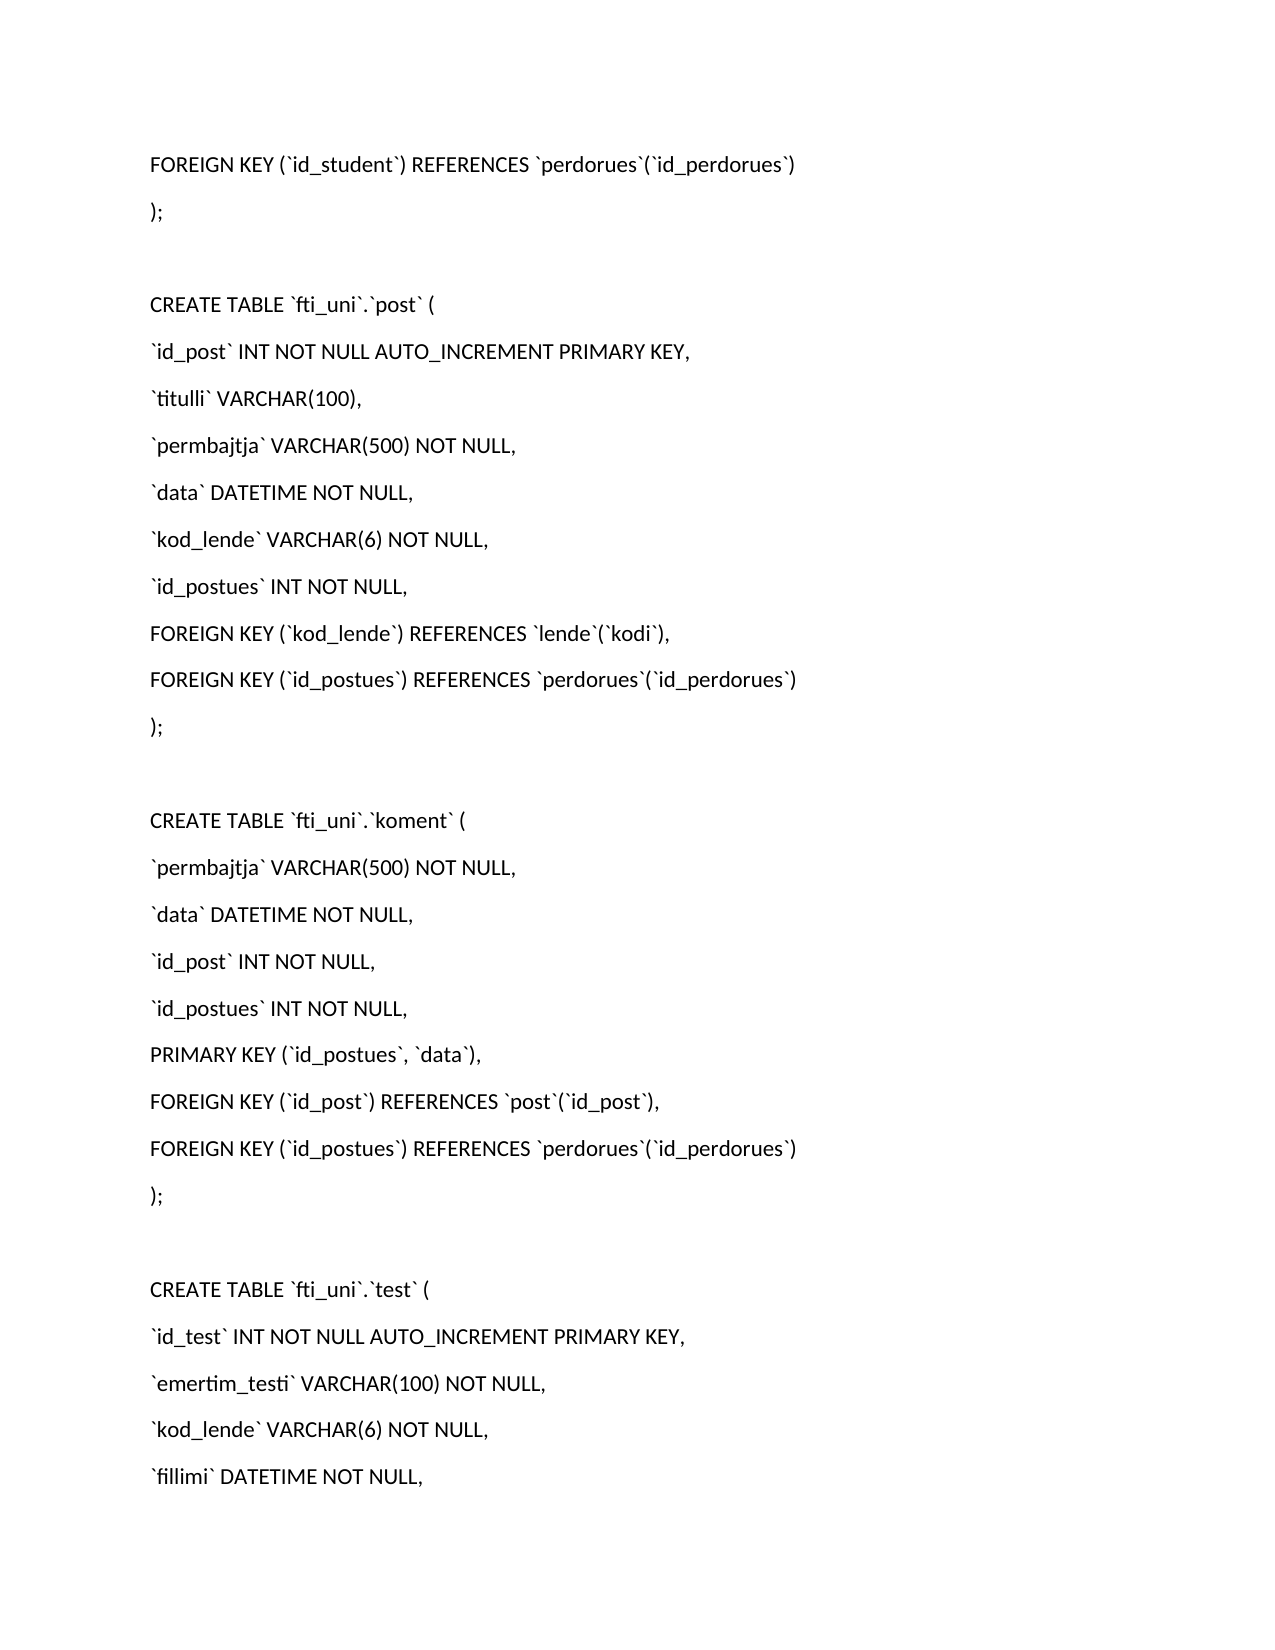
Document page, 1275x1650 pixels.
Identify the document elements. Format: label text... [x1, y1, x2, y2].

text PRIMARY KEY (`id_postues`, `data`), [150, 1041, 1125, 1069]
text FOREIGN KEY (`id_post`) REFERENCES `post`(`id_post`), [150, 1087, 1125, 1116]
text `id_post` INT NOT NULL, [150, 947, 1125, 975]
text `permbajtja` VARCHAR(500) NOT NULL, [150, 431, 1125, 459]
text `fillimi` DATETIME NOT NULL, [150, 1462, 1125, 1491]
text FOREIGN KEY (`kod_lende`) REFERENCES `lende`(`kodi`), [150, 619, 1125, 647]
text FOREIGN KEY (`id_student`) REFERENCES `perdorues`(`id_perdorues`) [150, 150, 1125, 178]
text `id_postues` INT NOT NULL, [150, 994, 1125, 1022]
text `titulli` VARCHAR(100), [150, 384, 1125, 412]
text `id_postues` INT NOT NULL, [150, 572, 1125, 600]
text ); [150, 197, 1125, 225]
text ); [150, 712, 1125, 741]
text ); [150, 1181, 1125, 1209]
text FOREIGN KEY (`id_postues`) REFERENCES `perdorues`(`id_perdorues`) [150, 1134, 1125, 1162]
text FOREIGN KEY (`id_postues`) REFERENCES `perdorues`(`id_perdorues`) [150, 666, 1125, 694]
text CREATE TABLE `fti_uni`.`test` ( [150, 1275, 1125, 1303]
text `data` DATETIME NOT NULL, [150, 900, 1125, 928]
text `kod_lende` VARCHAR(6) NOT NULL, [150, 1416, 1125, 1444]
text `emertim_testi` VARCHAR(100) NOT NULL, [150, 1369, 1125, 1397]
text `data` DATETIME NOT NULL, [150, 478, 1125, 506]
text CREATE TABLE `fti_uni`.`koment` ( [150, 806, 1125, 834]
text `id_test` INT NOT NULL AUTO_INCREMENT PRIMARY KEY, [150, 1322, 1125, 1350]
text `id_post` INT NOT NULL AUTO_INCREMENT PRIMARY KEY, [150, 337, 1125, 366]
text `permbajtja` VARCHAR(500) NOT NULL, [150, 853, 1125, 881]
text `kod_lende` VARCHAR(6) NOT NULL, [150, 525, 1125, 553]
text CREATE TABLE `fti_uni`.`post` ( [150, 291, 1125, 319]
